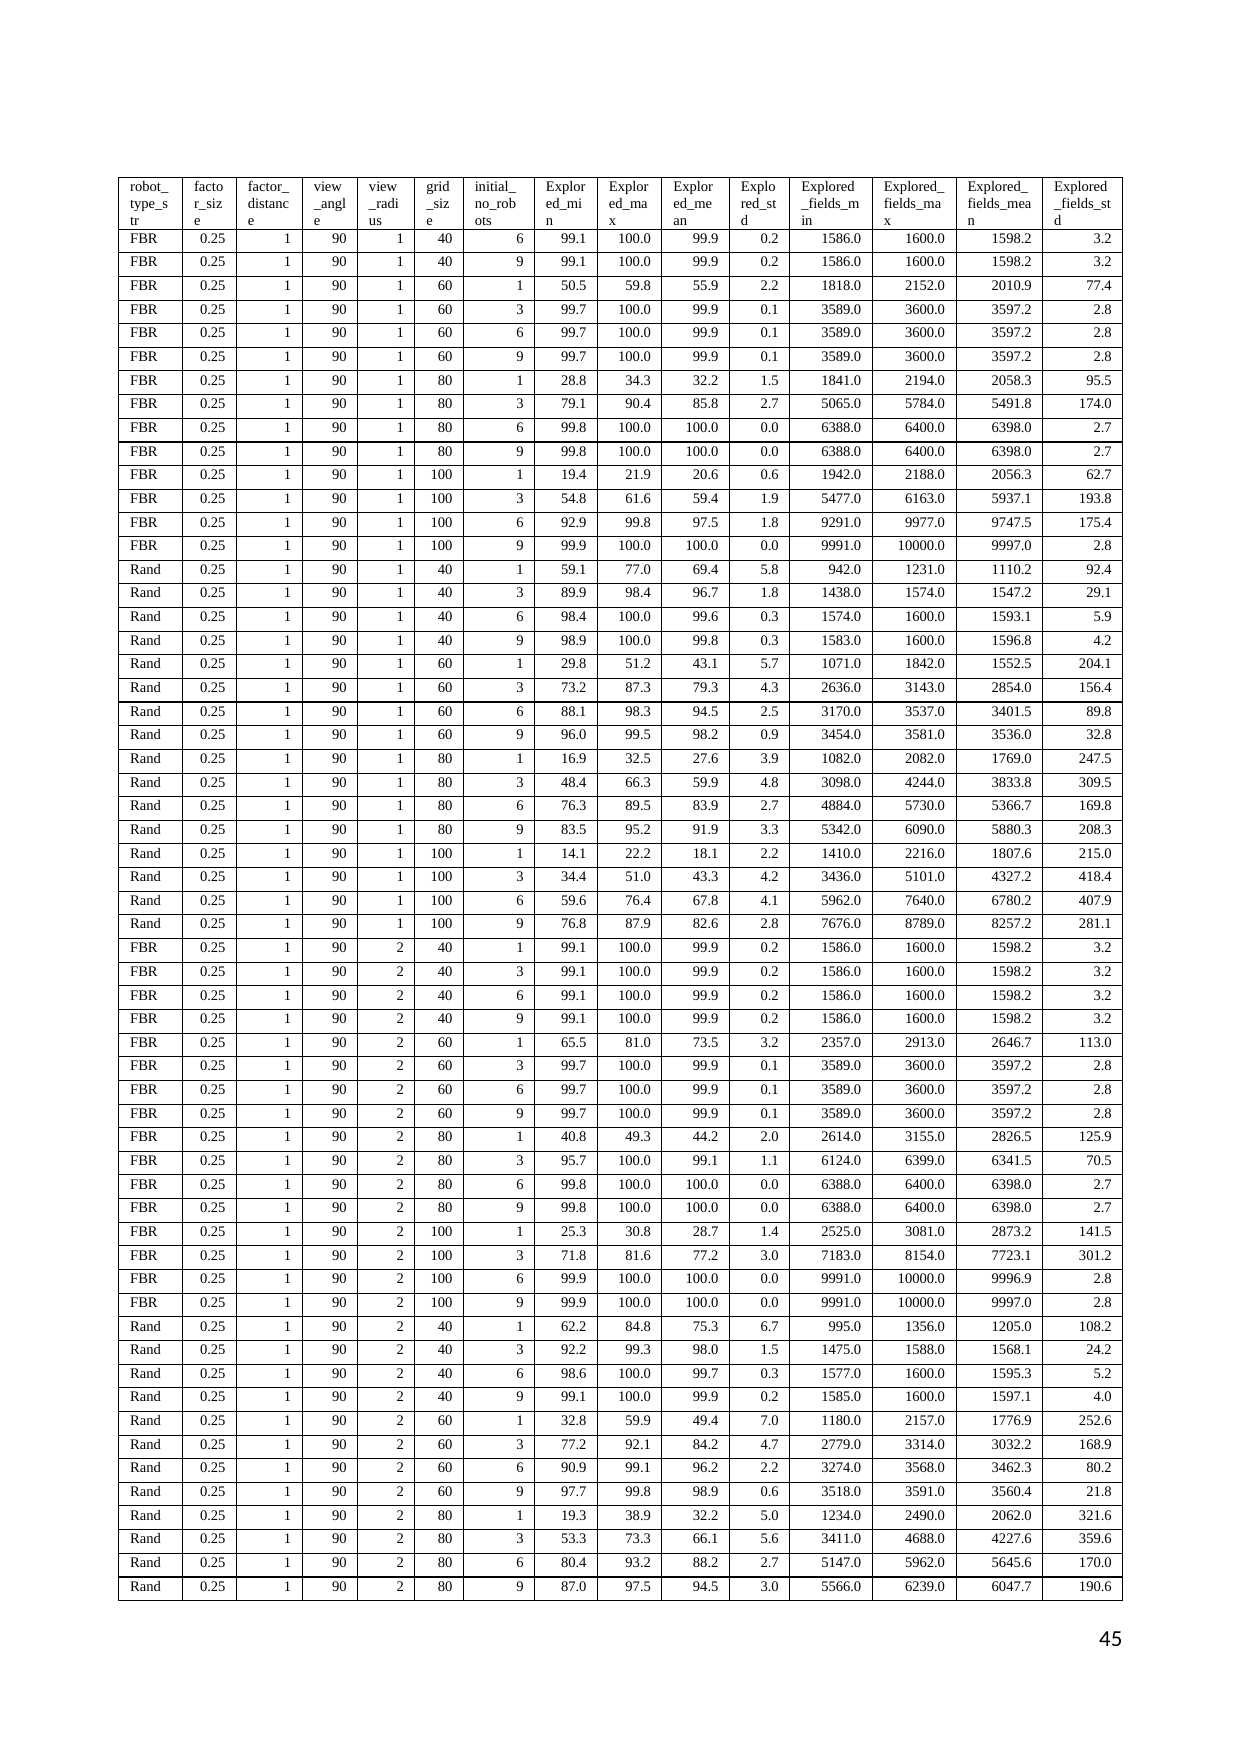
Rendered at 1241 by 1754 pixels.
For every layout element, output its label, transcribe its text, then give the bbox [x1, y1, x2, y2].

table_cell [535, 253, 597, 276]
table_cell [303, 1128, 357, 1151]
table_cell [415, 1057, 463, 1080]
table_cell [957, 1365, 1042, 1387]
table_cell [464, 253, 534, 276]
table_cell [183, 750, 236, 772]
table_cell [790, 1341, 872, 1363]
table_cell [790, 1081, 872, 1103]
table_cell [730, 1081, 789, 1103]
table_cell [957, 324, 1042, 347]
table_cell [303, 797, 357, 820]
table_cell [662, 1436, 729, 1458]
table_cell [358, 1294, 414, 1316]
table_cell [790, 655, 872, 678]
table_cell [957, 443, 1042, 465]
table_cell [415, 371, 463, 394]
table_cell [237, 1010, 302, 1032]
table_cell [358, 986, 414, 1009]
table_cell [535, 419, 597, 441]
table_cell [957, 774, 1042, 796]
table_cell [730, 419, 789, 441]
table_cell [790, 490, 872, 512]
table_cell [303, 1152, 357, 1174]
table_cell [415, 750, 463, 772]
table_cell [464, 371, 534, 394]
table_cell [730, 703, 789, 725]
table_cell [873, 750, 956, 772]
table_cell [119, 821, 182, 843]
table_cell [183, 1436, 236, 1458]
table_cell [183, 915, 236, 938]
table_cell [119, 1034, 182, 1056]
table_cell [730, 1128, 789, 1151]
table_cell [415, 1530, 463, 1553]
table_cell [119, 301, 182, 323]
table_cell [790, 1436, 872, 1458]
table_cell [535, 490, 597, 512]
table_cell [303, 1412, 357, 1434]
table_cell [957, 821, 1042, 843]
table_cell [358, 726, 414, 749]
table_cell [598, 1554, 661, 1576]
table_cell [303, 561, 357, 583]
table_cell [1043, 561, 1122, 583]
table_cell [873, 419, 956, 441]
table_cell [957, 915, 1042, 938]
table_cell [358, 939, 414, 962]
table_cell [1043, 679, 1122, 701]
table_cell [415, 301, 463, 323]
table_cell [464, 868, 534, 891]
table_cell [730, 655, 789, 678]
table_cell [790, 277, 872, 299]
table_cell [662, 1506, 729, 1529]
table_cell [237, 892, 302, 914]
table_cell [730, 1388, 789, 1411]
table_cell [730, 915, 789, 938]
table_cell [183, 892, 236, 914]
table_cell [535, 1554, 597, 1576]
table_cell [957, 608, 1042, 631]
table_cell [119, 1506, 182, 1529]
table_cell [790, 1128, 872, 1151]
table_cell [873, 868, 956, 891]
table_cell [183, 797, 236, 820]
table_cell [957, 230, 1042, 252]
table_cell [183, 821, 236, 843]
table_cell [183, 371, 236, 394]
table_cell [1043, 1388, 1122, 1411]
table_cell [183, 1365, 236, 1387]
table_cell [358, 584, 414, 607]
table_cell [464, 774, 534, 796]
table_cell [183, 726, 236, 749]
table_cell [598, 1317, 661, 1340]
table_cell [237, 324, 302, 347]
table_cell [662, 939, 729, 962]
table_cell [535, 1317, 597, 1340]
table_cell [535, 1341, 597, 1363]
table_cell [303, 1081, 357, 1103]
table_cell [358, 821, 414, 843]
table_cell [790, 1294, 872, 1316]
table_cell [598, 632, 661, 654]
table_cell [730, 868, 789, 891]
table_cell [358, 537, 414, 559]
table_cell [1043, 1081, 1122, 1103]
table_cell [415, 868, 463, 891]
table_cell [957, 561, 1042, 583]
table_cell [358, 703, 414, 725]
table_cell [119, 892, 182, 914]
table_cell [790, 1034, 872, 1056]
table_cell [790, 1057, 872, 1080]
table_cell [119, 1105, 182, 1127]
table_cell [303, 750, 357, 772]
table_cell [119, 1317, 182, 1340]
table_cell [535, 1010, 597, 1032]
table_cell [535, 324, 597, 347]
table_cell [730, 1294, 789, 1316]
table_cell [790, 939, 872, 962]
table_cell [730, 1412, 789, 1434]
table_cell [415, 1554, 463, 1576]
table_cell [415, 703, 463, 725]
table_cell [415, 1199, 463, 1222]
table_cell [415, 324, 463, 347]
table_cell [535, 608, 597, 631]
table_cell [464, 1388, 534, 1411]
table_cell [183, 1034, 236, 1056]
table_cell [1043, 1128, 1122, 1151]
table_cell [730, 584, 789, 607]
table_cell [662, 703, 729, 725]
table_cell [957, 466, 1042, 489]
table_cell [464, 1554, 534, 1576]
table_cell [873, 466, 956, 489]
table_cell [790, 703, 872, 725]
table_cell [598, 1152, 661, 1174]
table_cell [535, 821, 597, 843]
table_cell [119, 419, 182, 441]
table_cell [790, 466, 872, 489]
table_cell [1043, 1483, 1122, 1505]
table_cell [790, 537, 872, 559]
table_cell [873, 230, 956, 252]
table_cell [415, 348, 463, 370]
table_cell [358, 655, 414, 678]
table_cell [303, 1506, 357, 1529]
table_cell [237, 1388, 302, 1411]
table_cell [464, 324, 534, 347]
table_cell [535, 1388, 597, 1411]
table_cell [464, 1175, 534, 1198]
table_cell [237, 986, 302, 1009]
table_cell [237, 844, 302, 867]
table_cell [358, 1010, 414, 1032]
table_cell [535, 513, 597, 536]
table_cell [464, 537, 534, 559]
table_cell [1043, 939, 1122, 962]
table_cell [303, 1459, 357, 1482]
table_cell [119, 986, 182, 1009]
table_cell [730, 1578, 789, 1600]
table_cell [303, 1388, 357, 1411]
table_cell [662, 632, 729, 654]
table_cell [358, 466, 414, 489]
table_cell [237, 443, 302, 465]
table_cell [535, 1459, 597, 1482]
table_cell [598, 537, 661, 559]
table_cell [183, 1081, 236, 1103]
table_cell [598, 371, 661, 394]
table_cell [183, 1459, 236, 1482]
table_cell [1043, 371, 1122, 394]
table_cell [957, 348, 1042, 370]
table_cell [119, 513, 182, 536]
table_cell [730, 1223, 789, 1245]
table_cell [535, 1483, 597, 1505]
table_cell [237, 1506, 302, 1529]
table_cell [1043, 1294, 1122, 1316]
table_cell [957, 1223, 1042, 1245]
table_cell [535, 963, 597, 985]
table_header Explored_fields_mean [957, 178, 1042, 228]
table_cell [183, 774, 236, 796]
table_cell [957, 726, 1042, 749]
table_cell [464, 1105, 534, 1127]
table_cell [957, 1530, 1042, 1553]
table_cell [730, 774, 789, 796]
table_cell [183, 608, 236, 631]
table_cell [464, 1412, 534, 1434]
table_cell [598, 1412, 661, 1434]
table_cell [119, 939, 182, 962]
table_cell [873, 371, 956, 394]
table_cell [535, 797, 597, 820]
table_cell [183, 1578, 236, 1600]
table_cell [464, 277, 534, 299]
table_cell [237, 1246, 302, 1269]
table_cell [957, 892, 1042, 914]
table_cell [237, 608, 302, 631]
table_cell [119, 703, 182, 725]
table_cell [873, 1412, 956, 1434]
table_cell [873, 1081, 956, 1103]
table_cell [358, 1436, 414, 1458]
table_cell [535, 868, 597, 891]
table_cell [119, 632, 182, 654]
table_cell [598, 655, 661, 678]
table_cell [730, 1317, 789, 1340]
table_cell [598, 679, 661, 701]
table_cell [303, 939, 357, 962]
table_header Explored_fields_std [1043, 178, 1122, 228]
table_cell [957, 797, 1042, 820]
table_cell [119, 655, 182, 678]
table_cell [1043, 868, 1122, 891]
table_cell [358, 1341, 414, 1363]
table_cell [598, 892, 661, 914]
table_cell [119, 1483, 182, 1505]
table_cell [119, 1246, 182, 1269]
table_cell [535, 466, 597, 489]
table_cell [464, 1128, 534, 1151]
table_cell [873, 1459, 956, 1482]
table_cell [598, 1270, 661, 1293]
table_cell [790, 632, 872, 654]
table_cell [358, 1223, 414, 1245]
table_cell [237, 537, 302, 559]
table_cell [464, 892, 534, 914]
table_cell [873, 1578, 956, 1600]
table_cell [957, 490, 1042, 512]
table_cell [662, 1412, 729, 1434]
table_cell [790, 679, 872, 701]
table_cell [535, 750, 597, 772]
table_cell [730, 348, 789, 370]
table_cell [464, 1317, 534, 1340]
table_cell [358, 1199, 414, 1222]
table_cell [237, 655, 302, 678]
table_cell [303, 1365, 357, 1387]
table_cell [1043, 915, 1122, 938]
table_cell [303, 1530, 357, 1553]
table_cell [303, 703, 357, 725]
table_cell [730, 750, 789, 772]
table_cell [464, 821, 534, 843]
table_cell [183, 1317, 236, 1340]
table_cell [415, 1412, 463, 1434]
table_header Explored_fields_min [790, 178, 872, 228]
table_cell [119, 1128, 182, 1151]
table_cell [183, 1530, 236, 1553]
table_header view_angle [303, 178, 357, 228]
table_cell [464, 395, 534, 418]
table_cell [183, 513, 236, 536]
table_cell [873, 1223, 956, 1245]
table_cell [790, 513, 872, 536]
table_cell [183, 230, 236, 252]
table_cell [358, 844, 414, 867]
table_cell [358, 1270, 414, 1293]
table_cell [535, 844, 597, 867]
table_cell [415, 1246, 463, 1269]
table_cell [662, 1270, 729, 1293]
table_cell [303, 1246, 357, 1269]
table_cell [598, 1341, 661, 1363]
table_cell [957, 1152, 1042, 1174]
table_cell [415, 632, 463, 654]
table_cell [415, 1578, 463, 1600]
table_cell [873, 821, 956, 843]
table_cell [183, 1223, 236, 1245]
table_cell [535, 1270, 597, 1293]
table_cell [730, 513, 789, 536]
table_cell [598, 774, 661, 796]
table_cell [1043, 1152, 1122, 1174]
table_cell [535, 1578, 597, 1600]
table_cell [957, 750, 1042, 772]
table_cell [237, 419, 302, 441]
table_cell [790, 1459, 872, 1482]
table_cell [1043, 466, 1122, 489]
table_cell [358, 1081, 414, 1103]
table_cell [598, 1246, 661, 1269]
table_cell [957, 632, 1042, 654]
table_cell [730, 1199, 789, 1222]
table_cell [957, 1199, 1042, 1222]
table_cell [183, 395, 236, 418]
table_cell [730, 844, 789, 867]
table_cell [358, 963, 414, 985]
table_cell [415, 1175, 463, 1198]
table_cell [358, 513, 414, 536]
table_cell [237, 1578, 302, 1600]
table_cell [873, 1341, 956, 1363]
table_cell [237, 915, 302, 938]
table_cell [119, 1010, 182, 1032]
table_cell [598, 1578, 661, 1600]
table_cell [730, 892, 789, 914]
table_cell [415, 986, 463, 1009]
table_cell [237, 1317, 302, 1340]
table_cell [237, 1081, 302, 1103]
table_header Explored_max [598, 178, 661, 228]
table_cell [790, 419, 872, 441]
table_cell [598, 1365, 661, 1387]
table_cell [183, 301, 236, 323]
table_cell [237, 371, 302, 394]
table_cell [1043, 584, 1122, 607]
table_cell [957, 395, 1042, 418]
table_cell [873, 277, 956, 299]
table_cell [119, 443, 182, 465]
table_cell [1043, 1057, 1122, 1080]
table_header Explored_min [535, 178, 597, 228]
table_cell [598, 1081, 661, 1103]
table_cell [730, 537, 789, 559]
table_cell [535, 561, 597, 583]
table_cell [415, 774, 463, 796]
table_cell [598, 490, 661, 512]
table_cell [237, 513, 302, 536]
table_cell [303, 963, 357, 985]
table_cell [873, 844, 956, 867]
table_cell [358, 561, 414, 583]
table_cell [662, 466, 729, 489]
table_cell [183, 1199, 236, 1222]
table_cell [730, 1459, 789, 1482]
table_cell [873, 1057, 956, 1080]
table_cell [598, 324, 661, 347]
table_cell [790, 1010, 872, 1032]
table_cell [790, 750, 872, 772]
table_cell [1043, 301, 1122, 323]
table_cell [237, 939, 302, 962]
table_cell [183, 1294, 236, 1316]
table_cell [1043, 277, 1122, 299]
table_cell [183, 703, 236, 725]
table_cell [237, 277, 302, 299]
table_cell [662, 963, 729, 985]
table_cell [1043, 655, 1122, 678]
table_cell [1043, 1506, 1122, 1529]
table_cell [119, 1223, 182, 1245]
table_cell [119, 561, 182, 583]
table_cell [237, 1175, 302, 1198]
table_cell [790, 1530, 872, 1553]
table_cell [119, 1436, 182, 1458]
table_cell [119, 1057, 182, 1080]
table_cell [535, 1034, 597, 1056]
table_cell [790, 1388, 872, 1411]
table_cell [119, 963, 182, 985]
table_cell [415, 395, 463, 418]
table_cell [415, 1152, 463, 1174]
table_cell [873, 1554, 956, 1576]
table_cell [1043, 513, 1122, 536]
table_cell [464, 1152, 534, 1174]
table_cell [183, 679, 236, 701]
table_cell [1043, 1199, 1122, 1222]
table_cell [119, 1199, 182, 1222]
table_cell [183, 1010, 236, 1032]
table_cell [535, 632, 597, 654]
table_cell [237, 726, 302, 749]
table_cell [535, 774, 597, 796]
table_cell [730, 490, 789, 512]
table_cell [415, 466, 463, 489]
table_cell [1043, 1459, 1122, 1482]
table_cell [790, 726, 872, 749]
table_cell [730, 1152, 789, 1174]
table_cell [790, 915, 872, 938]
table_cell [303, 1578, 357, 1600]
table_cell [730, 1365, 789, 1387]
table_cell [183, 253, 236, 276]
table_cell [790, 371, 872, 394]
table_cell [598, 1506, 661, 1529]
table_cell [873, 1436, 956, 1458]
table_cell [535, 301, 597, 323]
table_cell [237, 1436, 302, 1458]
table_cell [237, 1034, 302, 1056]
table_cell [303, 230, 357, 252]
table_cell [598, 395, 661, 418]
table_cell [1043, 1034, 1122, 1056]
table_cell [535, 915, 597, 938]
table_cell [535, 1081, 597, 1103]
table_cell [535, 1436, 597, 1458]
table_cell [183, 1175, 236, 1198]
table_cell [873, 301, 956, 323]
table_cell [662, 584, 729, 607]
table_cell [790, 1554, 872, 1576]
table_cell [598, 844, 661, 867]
table_header robot_type_str [119, 178, 182, 228]
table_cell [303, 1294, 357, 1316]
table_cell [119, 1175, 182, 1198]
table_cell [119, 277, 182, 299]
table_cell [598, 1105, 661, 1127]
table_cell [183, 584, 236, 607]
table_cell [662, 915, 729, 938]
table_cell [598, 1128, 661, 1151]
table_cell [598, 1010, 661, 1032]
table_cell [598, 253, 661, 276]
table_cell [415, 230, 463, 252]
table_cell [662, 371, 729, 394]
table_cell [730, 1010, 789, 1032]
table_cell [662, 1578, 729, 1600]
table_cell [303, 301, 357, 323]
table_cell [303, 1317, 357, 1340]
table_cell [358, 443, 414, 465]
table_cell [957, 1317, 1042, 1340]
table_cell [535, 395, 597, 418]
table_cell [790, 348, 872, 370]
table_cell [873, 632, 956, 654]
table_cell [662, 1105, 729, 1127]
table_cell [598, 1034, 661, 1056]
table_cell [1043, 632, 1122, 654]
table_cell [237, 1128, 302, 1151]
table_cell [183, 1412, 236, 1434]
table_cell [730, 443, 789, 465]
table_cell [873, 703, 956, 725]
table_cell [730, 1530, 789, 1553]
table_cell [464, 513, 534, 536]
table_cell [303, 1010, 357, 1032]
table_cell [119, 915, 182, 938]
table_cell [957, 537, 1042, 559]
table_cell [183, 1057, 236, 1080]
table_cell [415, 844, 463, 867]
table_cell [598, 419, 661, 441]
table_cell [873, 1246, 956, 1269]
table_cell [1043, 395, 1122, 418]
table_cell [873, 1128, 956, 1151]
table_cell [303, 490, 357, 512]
table_header initial_no_robots [464, 178, 534, 228]
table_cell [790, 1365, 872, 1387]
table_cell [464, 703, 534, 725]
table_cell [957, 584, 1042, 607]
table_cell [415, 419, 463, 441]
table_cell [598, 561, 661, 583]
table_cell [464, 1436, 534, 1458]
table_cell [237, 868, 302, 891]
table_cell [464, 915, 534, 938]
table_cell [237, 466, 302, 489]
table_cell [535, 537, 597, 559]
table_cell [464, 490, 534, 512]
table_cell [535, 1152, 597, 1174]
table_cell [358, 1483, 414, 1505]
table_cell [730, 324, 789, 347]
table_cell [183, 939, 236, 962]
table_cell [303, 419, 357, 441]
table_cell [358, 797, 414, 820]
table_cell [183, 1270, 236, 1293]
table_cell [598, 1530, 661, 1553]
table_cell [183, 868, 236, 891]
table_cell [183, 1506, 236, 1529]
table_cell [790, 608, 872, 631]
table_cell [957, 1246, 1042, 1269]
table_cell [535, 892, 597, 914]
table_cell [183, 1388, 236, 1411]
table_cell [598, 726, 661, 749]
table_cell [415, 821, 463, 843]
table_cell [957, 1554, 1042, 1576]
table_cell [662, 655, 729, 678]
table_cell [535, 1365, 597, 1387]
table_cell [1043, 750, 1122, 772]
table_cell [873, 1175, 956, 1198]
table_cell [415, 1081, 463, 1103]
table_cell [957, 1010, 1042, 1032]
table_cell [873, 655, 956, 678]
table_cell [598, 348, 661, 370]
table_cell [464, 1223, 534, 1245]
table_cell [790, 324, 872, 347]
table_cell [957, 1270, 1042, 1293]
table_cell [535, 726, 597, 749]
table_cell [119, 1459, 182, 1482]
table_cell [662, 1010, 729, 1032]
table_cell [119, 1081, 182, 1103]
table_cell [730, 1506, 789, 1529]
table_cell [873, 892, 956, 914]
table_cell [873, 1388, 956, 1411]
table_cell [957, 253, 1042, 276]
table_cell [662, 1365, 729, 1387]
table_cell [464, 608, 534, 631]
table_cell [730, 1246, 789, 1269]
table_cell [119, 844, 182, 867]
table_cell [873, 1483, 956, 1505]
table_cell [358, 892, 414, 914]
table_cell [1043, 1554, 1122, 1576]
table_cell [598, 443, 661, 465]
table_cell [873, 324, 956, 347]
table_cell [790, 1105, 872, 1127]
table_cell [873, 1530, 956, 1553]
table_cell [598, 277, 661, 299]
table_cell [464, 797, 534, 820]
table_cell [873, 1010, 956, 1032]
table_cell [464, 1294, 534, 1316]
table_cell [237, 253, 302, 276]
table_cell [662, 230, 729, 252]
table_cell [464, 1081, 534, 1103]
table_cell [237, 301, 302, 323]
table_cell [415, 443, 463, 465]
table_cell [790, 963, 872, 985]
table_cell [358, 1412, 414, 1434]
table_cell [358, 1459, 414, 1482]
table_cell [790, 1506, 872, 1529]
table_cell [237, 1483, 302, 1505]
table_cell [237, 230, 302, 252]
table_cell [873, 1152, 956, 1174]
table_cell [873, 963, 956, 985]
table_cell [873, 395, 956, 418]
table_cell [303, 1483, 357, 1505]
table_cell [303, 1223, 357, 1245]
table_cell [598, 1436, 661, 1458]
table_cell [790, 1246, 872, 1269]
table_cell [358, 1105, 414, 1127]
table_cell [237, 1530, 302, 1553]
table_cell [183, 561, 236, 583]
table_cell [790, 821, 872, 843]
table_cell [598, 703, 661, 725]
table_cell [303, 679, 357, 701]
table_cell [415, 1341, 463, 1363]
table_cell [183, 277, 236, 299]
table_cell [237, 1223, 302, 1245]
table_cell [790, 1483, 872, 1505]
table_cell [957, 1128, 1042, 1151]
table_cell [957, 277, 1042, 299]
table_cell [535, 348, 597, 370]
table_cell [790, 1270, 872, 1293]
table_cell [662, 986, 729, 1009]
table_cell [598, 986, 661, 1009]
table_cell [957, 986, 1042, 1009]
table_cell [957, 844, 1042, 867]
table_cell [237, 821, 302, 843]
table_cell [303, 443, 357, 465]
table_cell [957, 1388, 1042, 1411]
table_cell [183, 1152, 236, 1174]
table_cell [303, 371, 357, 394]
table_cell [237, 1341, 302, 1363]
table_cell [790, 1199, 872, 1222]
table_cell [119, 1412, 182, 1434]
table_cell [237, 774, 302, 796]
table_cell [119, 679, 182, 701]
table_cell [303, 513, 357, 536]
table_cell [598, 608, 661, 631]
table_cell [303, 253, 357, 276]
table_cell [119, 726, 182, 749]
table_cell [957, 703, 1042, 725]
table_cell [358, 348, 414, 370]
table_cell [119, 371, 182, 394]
table_header Explored_mean [662, 178, 729, 228]
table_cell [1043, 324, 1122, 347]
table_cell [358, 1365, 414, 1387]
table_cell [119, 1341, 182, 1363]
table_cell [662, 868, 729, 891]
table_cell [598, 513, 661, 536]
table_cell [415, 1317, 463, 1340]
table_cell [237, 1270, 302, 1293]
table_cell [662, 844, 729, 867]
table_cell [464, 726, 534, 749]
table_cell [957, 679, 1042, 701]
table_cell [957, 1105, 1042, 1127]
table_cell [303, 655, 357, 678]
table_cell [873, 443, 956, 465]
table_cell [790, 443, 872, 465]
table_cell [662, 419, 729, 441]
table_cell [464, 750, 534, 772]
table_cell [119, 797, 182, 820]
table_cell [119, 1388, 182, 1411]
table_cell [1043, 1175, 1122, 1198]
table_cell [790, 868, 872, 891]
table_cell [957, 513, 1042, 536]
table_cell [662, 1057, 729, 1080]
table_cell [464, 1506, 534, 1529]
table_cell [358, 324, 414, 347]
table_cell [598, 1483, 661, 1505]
table_header factor_size [183, 178, 236, 228]
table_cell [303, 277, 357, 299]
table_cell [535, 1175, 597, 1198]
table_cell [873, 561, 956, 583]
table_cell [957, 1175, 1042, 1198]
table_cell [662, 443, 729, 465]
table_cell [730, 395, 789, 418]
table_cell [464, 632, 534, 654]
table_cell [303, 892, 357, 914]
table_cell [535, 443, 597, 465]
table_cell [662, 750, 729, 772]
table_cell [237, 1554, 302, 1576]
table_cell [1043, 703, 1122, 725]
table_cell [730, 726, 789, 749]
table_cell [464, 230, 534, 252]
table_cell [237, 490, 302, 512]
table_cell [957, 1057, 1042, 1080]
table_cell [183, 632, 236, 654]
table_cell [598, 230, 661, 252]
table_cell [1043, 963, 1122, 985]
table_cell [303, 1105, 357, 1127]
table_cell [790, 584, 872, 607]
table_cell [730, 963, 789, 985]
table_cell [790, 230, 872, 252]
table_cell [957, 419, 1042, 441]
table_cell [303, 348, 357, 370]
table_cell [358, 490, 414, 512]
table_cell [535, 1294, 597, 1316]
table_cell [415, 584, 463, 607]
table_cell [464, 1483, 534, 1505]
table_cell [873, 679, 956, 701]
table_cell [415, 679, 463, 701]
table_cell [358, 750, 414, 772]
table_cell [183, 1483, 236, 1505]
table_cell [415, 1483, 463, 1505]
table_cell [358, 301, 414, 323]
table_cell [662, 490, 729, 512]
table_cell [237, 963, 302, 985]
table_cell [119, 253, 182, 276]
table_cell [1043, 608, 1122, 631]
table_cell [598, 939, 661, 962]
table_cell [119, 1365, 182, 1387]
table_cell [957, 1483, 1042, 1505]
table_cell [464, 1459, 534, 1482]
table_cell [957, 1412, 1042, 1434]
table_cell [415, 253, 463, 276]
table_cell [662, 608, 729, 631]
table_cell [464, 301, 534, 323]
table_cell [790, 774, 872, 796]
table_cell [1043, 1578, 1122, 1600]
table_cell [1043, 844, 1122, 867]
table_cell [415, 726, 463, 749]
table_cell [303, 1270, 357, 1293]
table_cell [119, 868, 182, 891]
table_header Explored_std [730, 178, 789, 228]
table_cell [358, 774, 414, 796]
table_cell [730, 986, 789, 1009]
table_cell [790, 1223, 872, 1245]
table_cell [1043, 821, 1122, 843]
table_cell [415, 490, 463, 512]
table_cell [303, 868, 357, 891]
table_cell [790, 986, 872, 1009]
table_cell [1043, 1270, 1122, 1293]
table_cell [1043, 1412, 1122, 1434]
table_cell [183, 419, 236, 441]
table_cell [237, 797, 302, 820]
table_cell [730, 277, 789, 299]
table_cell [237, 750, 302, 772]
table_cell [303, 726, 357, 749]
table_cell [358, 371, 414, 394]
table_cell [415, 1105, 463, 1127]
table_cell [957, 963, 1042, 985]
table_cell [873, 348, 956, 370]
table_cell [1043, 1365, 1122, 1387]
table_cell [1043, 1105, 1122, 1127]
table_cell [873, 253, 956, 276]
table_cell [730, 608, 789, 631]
table_header view_radius [358, 178, 414, 228]
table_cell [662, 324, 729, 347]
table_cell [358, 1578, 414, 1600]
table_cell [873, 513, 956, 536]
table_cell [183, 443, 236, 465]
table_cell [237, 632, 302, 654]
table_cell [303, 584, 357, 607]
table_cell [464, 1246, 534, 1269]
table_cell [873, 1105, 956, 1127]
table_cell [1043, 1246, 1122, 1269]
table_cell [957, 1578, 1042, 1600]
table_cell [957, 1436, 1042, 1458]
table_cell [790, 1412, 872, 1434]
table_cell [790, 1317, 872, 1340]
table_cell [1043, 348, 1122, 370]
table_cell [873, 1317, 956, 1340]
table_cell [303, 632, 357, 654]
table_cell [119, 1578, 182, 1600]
table_header Explored_fields_max [873, 178, 956, 228]
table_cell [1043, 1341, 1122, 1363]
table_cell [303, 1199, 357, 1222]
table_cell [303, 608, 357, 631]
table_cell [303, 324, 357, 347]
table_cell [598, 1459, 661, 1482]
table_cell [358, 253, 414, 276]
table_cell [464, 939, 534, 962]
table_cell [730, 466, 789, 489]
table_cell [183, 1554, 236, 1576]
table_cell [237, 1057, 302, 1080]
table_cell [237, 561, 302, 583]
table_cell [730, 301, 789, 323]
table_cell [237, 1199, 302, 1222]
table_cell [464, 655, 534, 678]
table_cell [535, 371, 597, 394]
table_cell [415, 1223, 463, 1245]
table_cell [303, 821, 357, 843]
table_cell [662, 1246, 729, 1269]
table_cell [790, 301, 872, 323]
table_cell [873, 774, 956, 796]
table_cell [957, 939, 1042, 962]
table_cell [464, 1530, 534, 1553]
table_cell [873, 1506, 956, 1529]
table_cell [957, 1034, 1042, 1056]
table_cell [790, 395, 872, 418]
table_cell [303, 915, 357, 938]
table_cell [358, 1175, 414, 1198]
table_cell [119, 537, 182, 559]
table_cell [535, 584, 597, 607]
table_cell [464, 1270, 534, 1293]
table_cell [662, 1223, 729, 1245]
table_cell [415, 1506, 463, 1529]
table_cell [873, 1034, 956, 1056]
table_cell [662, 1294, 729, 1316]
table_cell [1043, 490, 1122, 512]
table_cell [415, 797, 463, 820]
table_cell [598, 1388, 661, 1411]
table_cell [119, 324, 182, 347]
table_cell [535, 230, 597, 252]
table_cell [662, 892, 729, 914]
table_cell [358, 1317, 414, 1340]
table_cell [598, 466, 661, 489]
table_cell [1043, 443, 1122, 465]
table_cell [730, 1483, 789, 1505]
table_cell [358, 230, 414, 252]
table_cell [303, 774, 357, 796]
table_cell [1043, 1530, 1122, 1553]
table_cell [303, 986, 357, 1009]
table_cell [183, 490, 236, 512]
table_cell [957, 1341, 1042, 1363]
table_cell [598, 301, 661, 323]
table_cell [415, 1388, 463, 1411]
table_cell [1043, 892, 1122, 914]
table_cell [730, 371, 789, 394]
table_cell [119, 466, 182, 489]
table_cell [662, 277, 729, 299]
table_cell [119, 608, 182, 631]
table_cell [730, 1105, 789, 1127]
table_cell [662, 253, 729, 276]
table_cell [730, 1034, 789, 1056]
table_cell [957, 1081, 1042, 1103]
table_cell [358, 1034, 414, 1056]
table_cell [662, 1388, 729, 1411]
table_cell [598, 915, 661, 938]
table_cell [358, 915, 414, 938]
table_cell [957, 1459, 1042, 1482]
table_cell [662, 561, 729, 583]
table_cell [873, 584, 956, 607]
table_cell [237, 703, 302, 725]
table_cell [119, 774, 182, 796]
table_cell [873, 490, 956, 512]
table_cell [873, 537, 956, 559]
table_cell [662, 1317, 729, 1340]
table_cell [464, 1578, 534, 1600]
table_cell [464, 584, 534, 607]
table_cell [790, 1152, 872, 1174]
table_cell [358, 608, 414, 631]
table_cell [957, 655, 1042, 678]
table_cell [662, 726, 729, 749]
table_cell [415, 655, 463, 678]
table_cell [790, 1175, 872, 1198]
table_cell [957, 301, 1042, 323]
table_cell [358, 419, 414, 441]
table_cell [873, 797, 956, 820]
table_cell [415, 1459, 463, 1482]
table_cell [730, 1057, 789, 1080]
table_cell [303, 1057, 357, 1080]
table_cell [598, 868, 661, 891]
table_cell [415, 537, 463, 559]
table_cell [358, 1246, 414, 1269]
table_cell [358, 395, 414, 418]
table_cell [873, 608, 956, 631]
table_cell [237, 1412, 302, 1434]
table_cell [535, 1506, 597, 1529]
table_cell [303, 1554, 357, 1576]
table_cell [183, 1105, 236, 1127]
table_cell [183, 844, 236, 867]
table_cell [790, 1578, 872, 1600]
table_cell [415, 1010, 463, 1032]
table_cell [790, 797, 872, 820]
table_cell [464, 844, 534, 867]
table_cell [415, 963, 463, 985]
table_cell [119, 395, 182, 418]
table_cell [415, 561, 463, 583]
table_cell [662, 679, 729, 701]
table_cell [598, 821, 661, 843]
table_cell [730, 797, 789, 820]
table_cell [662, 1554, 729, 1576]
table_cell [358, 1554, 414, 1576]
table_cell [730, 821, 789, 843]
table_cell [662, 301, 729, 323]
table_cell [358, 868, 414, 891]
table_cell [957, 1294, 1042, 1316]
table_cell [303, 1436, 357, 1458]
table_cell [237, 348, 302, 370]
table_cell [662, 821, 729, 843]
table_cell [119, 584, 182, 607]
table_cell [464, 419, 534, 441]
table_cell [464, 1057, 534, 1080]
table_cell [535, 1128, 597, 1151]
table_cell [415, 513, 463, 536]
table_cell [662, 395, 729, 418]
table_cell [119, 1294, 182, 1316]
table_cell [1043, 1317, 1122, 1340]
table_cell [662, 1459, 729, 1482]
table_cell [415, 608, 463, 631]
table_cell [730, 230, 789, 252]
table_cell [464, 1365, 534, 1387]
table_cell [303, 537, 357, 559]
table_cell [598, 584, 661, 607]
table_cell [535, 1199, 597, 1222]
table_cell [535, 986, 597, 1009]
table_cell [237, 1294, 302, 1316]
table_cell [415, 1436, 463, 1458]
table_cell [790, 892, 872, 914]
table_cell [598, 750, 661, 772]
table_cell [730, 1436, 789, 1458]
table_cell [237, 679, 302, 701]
table_header grid_size [415, 178, 463, 228]
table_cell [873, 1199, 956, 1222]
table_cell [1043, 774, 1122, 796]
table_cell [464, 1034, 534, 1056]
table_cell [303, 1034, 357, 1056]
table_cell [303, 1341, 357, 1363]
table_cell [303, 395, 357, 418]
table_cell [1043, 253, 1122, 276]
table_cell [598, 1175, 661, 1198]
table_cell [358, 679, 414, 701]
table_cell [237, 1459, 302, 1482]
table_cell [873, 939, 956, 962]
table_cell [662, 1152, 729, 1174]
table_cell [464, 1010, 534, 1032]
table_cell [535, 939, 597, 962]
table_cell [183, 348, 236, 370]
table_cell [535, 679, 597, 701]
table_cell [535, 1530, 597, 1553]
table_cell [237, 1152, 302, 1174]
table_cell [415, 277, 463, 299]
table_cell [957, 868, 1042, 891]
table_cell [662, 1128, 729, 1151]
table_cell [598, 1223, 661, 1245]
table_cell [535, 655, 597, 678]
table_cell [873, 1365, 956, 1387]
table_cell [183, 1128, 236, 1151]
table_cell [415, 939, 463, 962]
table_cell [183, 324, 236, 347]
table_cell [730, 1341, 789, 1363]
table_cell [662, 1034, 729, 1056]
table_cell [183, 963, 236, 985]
table_header factor_distance [237, 178, 302, 228]
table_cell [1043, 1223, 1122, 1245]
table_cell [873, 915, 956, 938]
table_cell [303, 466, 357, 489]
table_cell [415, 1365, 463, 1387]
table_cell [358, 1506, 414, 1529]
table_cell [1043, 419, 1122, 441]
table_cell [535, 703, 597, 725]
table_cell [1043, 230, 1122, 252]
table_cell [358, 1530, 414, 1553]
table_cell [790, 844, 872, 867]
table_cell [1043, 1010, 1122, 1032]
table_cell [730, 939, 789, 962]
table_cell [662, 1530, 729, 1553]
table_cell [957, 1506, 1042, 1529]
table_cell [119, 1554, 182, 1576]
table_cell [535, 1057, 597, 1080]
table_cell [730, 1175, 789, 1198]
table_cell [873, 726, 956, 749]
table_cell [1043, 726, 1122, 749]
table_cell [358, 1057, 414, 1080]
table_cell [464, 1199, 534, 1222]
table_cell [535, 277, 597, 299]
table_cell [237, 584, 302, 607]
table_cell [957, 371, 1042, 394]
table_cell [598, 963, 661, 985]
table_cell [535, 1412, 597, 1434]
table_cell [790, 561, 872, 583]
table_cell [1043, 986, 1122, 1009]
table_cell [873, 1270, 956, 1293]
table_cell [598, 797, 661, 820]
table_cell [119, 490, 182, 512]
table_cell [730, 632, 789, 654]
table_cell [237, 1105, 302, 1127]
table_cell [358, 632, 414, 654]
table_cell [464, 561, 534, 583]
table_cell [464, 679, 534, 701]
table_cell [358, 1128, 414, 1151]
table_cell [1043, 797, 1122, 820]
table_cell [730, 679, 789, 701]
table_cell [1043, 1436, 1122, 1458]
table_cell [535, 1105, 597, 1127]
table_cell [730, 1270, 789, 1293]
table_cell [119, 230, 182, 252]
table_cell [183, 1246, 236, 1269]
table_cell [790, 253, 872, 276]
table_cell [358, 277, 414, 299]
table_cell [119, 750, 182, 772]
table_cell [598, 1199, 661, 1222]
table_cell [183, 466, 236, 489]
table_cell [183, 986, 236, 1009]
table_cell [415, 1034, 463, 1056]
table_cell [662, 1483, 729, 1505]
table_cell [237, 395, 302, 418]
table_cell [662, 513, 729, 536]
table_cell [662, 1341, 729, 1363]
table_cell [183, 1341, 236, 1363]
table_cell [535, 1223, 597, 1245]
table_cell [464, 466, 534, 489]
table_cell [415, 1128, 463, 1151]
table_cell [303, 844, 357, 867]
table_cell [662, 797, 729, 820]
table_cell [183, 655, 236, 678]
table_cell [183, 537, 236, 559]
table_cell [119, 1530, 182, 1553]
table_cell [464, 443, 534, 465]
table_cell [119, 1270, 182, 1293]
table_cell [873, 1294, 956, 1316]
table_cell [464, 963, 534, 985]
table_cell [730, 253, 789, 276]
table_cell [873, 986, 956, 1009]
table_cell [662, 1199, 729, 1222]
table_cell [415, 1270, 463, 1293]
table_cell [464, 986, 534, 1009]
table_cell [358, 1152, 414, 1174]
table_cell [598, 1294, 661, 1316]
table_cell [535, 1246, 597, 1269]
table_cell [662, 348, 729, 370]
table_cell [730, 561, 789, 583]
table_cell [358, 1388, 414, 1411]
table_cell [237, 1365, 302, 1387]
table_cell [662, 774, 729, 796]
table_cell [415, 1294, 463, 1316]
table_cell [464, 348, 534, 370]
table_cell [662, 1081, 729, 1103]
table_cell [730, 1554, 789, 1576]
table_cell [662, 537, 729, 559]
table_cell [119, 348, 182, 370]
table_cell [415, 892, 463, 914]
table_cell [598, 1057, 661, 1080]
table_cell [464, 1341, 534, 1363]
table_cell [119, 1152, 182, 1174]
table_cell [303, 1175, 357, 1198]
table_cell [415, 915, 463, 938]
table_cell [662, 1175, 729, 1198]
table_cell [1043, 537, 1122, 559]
